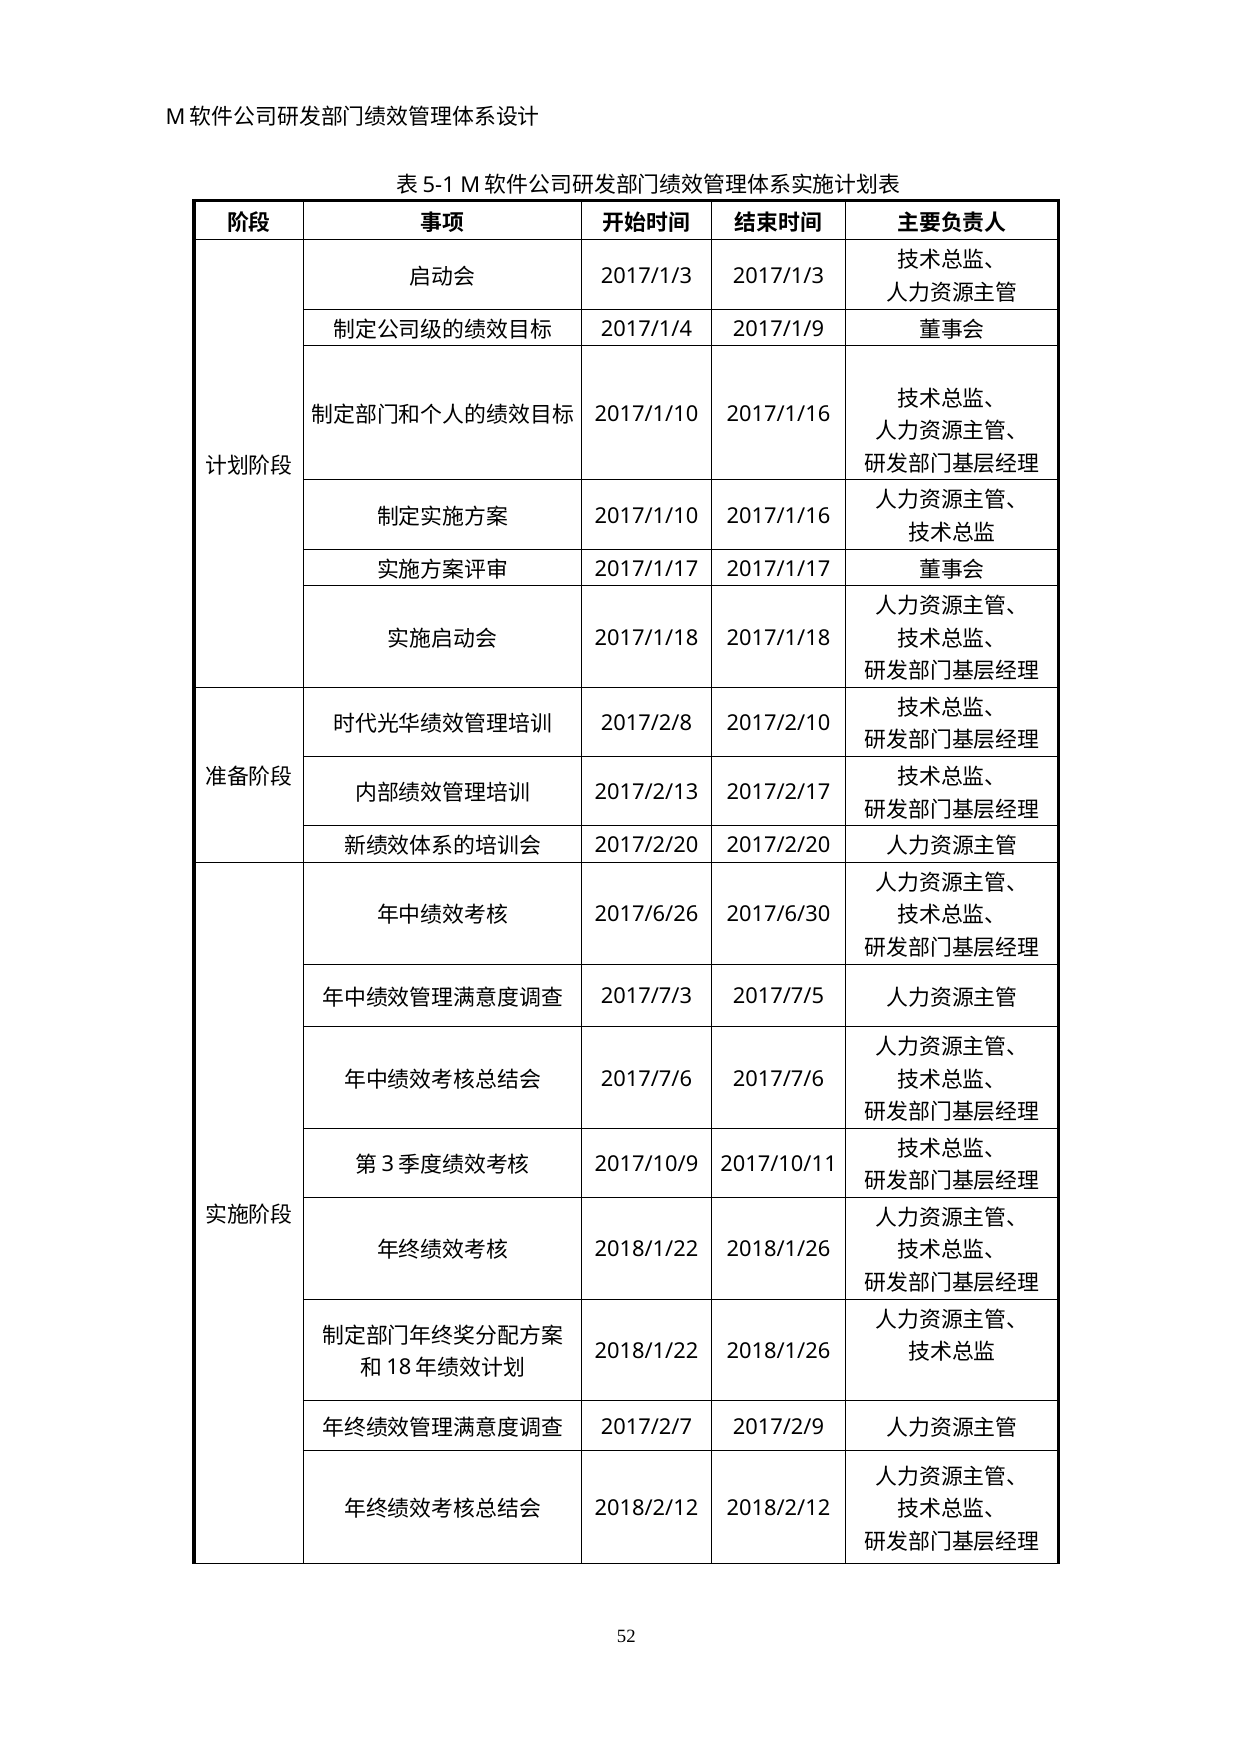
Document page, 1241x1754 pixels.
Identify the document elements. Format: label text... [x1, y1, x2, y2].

table_cell 2017/1/16 [712, 346, 845, 479]
table_cell 准备阶段 [196, 688, 303, 862]
table_header 阶段 [196, 202, 303, 239]
table_cell 制定实施方案 [304, 480, 581, 548]
table_cell 人力资源主管 [846, 965, 1057, 1026]
table_cell 人力资源主管、 技术总监、 研发部门基层经理 [846, 863, 1057, 963]
table_cell 人力资源主管、 技术总监、 研发部门基层经理 [846, 1451, 1057, 1563]
table_cell 2017/1/10 [582, 480, 711, 548]
table_cell 启动会 [304, 240, 581, 308]
table_cell 2017/1/18 [582, 586, 711, 687]
table_cell 制定部门和个人的绩效目标 [304, 346, 581, 479]
table_cell 2018/1/22 [582, 1300, 711, 1400]
table_cell 人力资源主管 [846, 1401, 1057, 1450]
table_cell 年中绩效考核 [304, 863, 581, 963]
table_cell 人力资源主管 [846, 826, 1057, 862]
table_cell 2017/10/11 [712, 1129, 845, 1197]
table_cell 新绩效体系的培训会 [304, 826, 581, 862]
table_cell 实施启动会 [304, 586, 581, 687]
table_cell 实施阶段 [196, 863, 303, 1563]
table_cell 2017/2/8 [582, 688, 711, 756]
table_cell 制定部门年终奖分配方案 和18年绩效计划 [304, 1300, 581, 1400]
table_cell 2017/6/26 [582, 863, 711, 963]
table_cell 2017/1/16 [712, 480, 845, 548]
table_cell 年终绩效考核总结会 [304, 1451, 581, 1563]
table_cell 实施方案评审 [304, 550, 581, 585]
table_cell 2017/2/17 [712, 757, 845, 825]
table_cell 2017/10/9 [582, 1129, 711, 1197]
table_header 事项 [304, 202, 581, 239]
table_cell 2017/1/3 [582, 240, 711, 308]
table_cell 董事会 [846, 310, 1057, 345]
table_cell 2017/6/30 [712, 863, 845, 963]
table_cell 2017/1/17 [582, 550, 711, 585]
table_cell 人力资源主管、 技术总监 [846, 480, 1057, 548]
table_cell 2017/2/10 [712, 688, 845, 756]
table_cell 时代光华绩效管理培训 [304, 688, 581, 756]
table_cell 计划阶段 [196, 240, 303, 687]
table_cell 技术总监、 研发部门基层经理 [846, 688, 1057, 756]
table_cell 内部绩效管理培训 [304, 757, 581, 825]
table_cell 年终绩效管理满意度调查 [304, 1401, 581, 1450]
table_header 开始时间 [582, 202, 711, 239]
table_cell 2017/1/10 [582, 346, 711, 479]
table_cell 年中绩效管理满意度调查 [304, 965, 581, 1026]
table_cell 2017/1/3 [712, 240, 845, 308]
table_cell 2017/1/9 [712, 310, 845, 345]
table_cell 2017/7/3 [582, 965, 711, 1026]
table_cell 技术总监、 研发部门基层经理 [846, 1129, 1057, 1197]
text 表 5-1 M软件公司研发部门绩效管理体系实施计划表 [165, 166, 1087, 199]
table_cell 制定公司级的绩效目标 [304, 310, 581, 345]
table_cell 2017/2/20 [712, 826, 845, 862]
table_cell 2017/7/6 [582, 1027, 711, 1128]
table_cell 2017/1/17 [712, 550, 845, 585]
table_cell 2018/1/22 [582, 1198, 711, 1298]
table_cell 2017/2/20 [582, 826, 711, 862]
table_cell 人力资源主管、 技术总监、 研发部门基层经理 [846, 1027, 1057, 1128]
table_cell 技术总监、 研发部门基层经理 [846, 757, 1057, 825]
table_cell 董事会 [846, 550, 1057, 585]
table_cell 2017/7/6 [712, 1027, 845, 1128]
table_cell 2017/2/13 [582, 757, 711, 825]
table_cell 2017/1/18 [712, 586, 845, 687]
table_cell 年中绩效考核总结会 [304, 1027, 581, 1128]
table_cell 2018/1/26 [712, 1198, 845, 1298]
table_cell 2017/2/9 [712, 1401, 845, 1450]
table_cell 2017/2/7 [582, 1401, 711, 1450]
table_cell 第3季度绩效考核 [304, 1129, 581, 1197]
table_cell 技术总监、 人力资源主管 [846, 240, 1057, 308]
table_header 主要负责人 [846, 202, 1057, 239]
table_header 结束时间 [712, 202, 845, 239]
table_cell 2018/2/12 [712, 1451, 845, 1563]
table_cell 年终绩效考核 [304, 1198, 581, 1298]
table_cell 人力资源主管、 技术总监、 研发部门基层经理 [846, 1198, 1057, 1298]
table_cell 人力资源主管、 技术总监 [846, 1300, 1057, 1400]
table_cell 技术总监、 人力资源主管、 研发部门基层经理 [846, 346, 1057, 479]
table_cell 2017/1/4 [582, 310, 711, 345]
table_cell 2018/2/12 [582, 1451, 711, 1563]
table_cell 2018/1/26 [712, 1300, 845, 1400]
table_cell 2017/7/5 [712, 965, 845, 1026]
table_cell 人力资源主管、 技术总监、 研发部门基层经理 [846, 586, 1057, 687]
